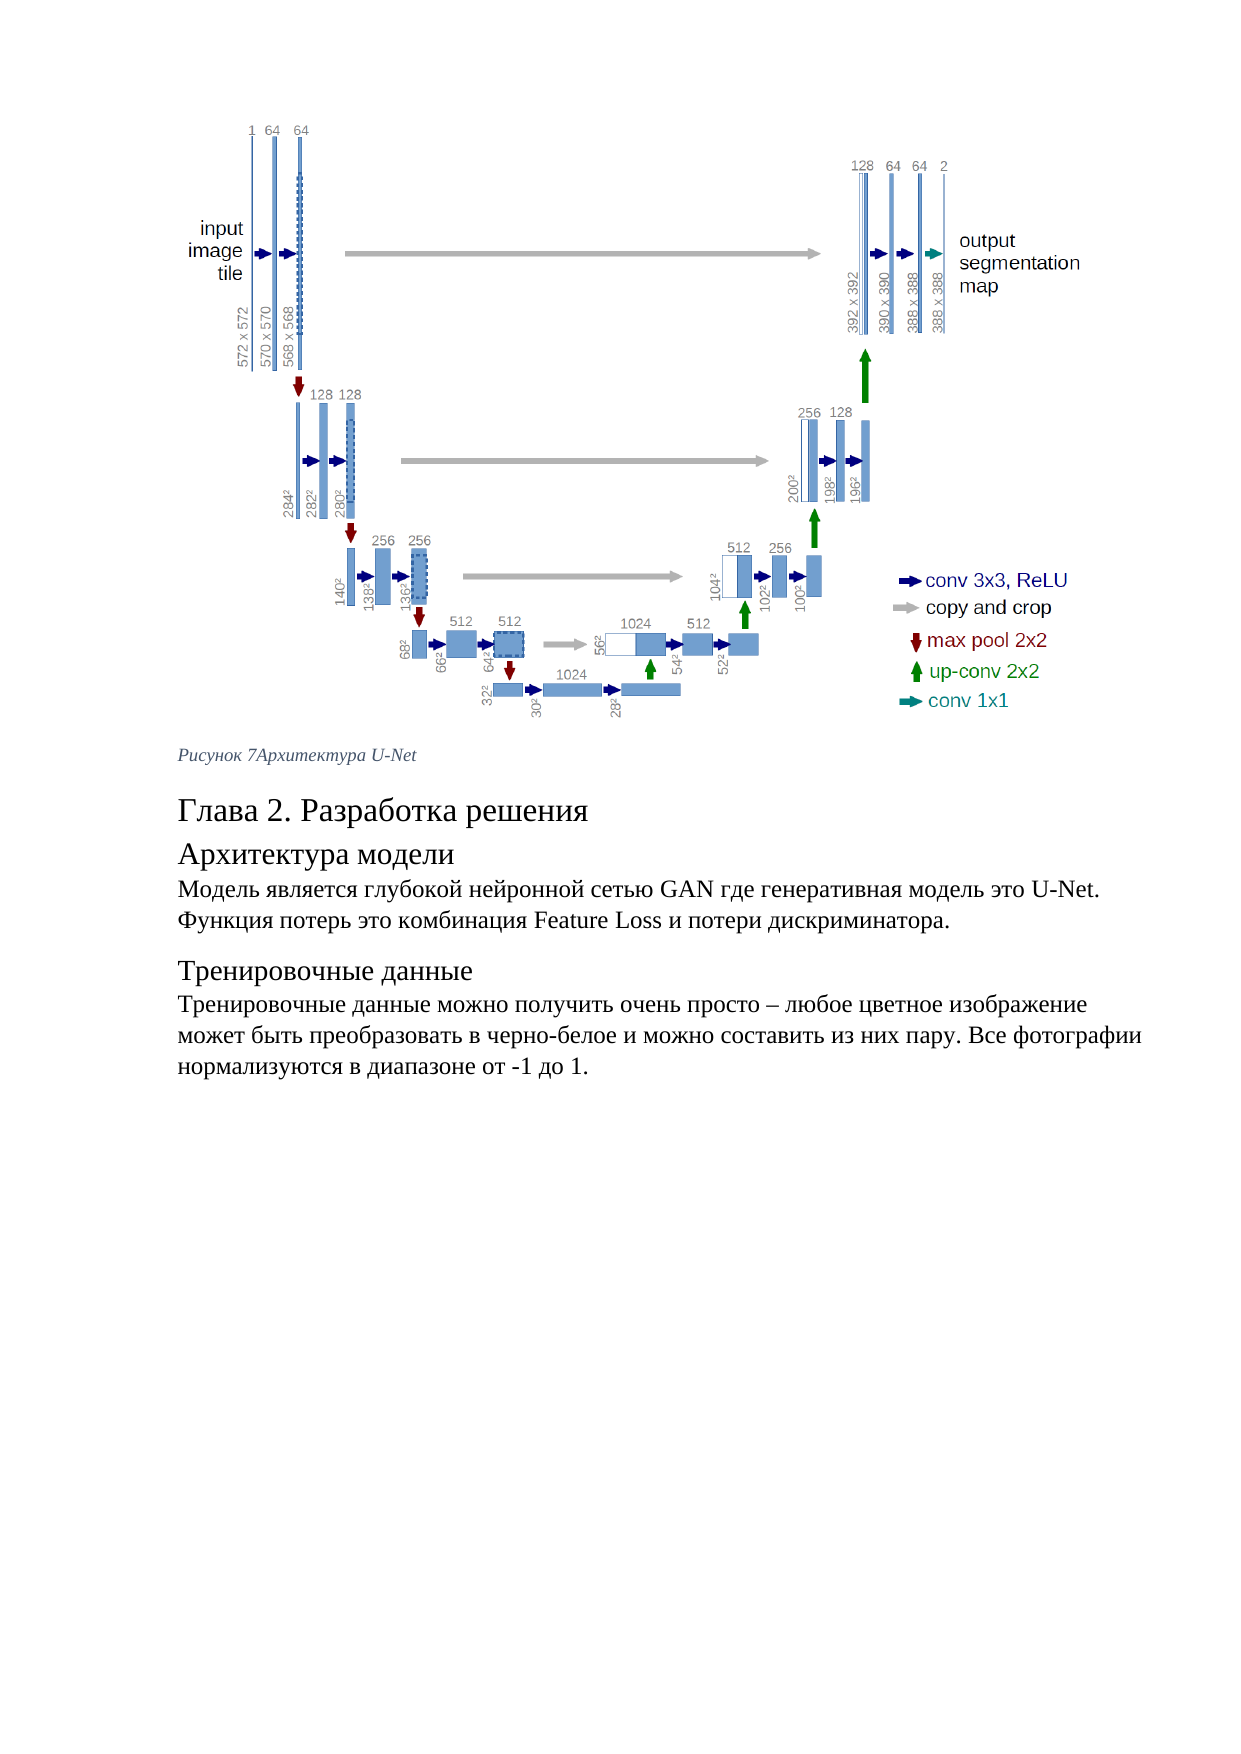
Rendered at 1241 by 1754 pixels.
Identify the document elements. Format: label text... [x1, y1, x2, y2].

subtitle Тренировочные данные [177, 953, 1152, 987]
subtitle Архитектура модели [177, 836, 1152, 872]
text Модель является глубокой нейронной сетью GAN где генеративная модель это U-Net. Функция потерь это комбинация Feature Loss и потери дискриминатора. [177, 874, 1152, 934]
text Рисунок 7Архитектура U-Net [177, 743, 1152, 765]
text Тренировочные данные можно получить очень просто – любое цветное изображение может быть преобразовать в черно-белое и можно составить из них пару. Все фотографии нормализуются в диапазоне от -1 до 1. [177, 989, 1152, 1080]
picture [177, 118, 1087, 725]
subtitle Глава 2. Разработка решения [177, 790, 1152, 828]
